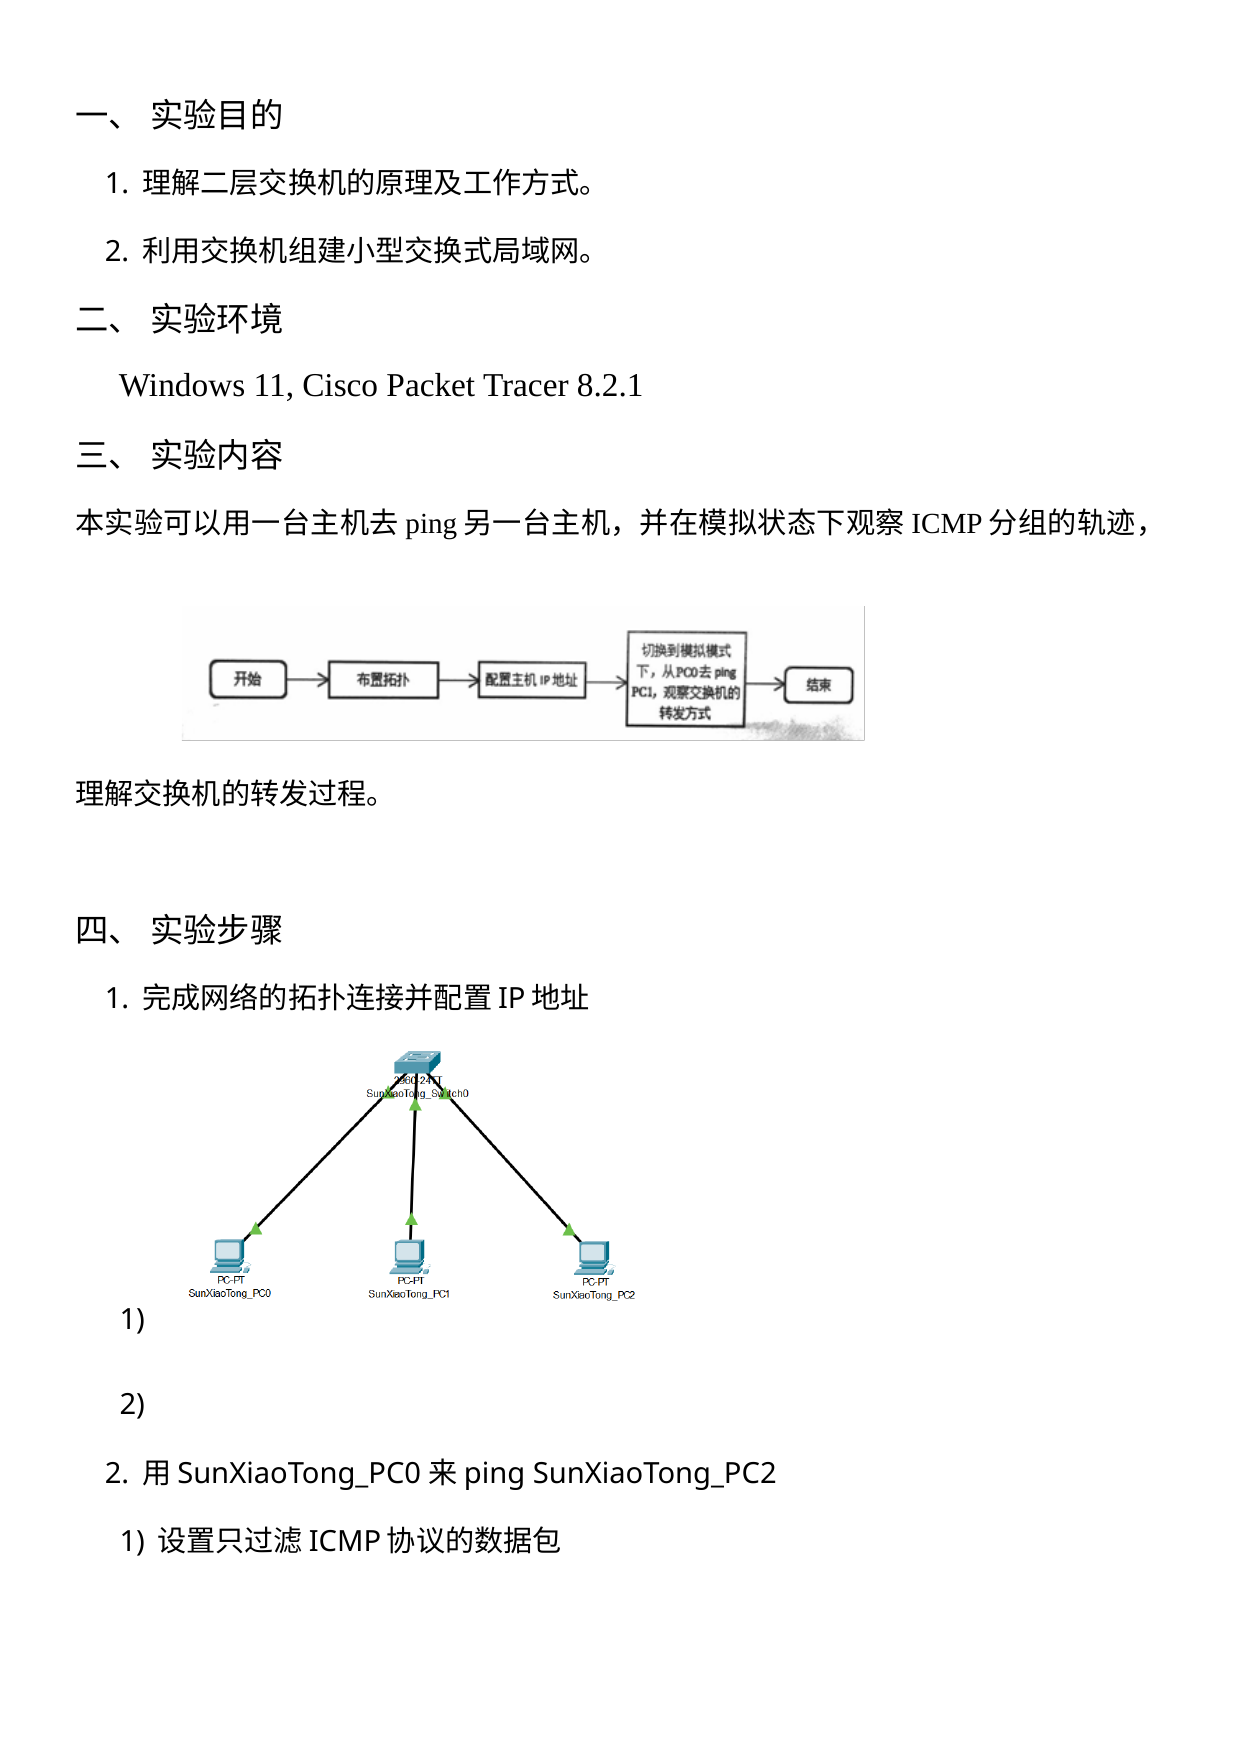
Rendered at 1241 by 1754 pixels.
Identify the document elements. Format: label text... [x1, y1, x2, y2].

text Windows 11, Cisco Packet Tracer 8.2.1 [75, 351, 1165, 418]
list 实验内容 [75, 418, 1165, 486]
picture [156, 1029, 690, 1330]
picture [181, 606, 866, 742]
list 用SunXiaoTong_PC0 来ping SunXiaoTong_PC2 [104, 1437, 1165, 1505]
list 理解二层交换机的原理及工作方式。 [104, 147, 1165, 215]
list 实验目的 [75, 79, 1165, 147]
list 设置只过滤ICMP协议的数据包 [119, 1505, 1165, 1573]
list 实验步骤 [75, 894, 1165, 962]
list 利用交换机组建小型交换式局域网。 [104, 215, 1165, 283]
list 完成网络的拓扑连接并配置IP地址 [104, 962, 1165, 1030]
list 实验环境 [75, 283, 1165, 351]
